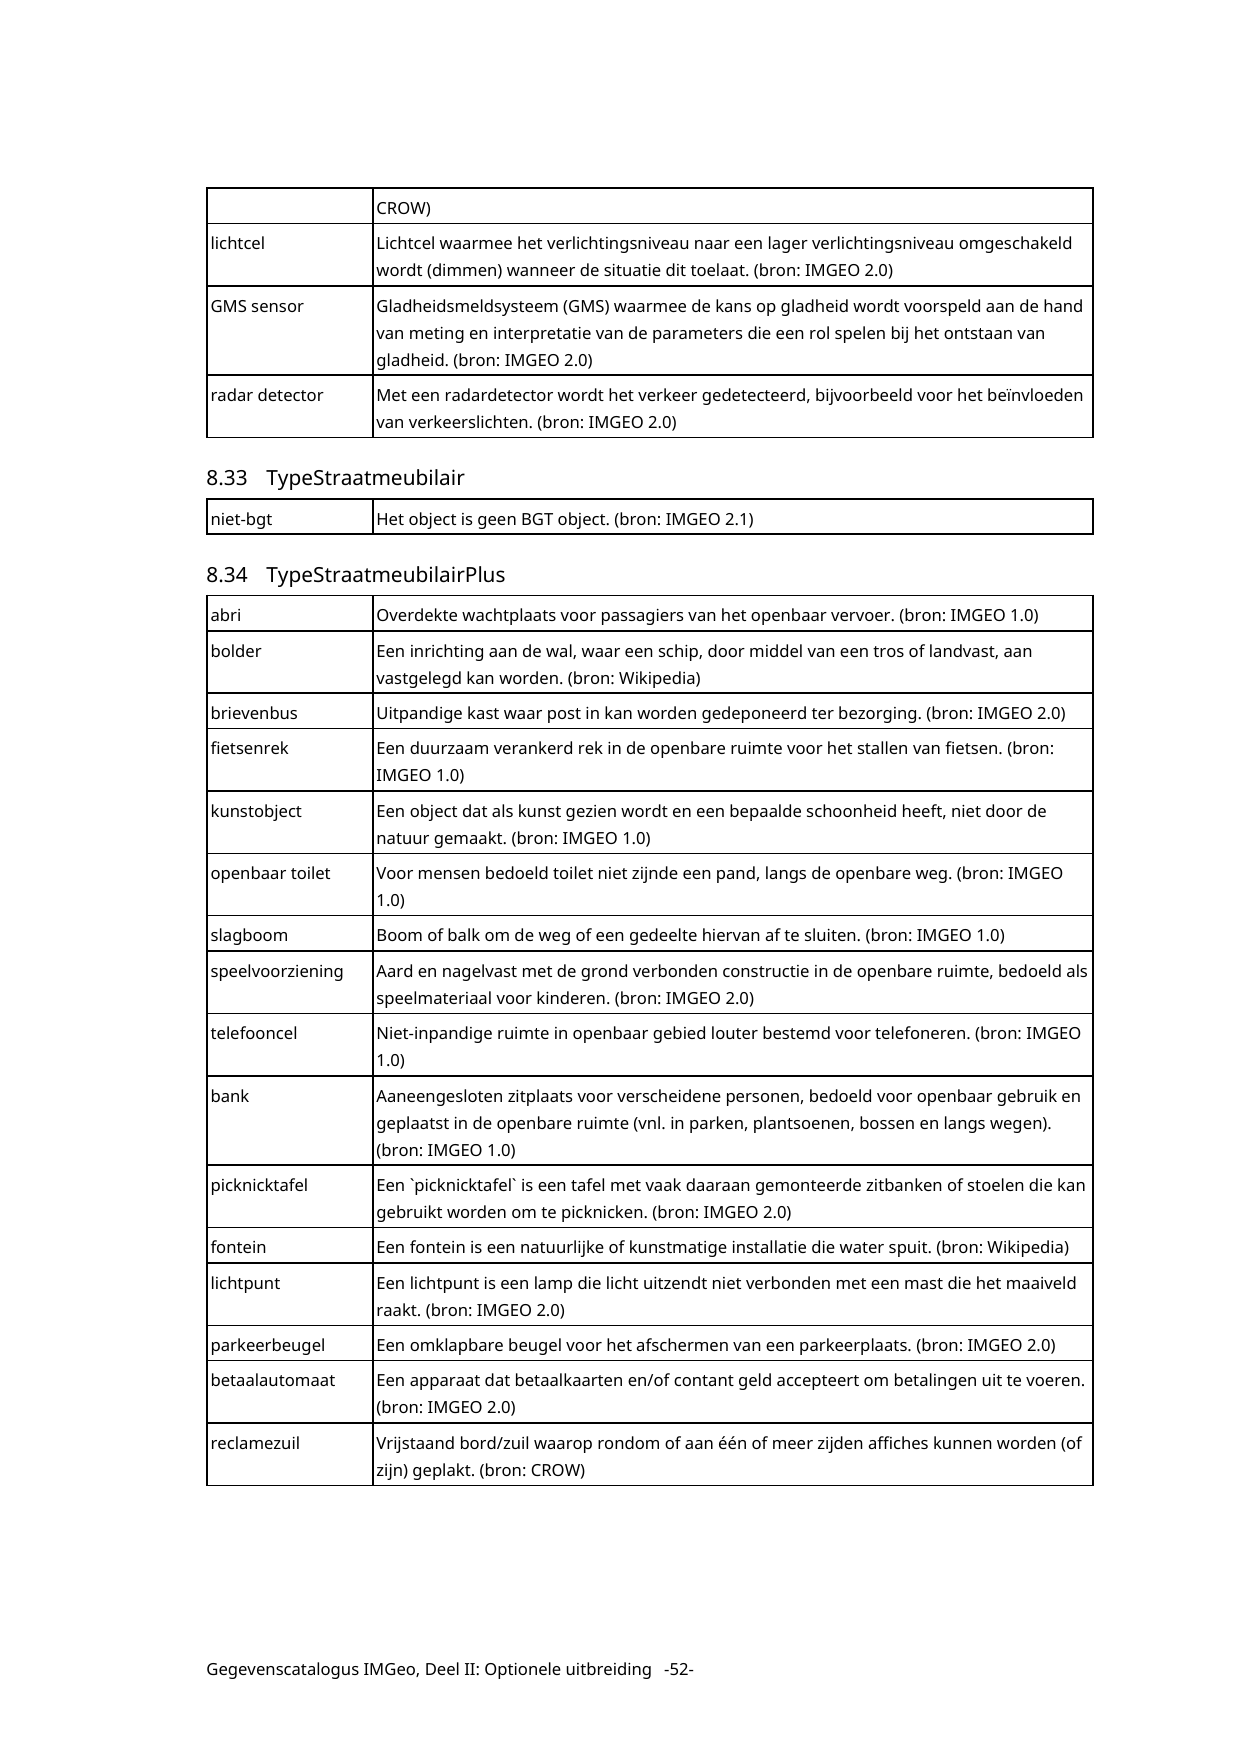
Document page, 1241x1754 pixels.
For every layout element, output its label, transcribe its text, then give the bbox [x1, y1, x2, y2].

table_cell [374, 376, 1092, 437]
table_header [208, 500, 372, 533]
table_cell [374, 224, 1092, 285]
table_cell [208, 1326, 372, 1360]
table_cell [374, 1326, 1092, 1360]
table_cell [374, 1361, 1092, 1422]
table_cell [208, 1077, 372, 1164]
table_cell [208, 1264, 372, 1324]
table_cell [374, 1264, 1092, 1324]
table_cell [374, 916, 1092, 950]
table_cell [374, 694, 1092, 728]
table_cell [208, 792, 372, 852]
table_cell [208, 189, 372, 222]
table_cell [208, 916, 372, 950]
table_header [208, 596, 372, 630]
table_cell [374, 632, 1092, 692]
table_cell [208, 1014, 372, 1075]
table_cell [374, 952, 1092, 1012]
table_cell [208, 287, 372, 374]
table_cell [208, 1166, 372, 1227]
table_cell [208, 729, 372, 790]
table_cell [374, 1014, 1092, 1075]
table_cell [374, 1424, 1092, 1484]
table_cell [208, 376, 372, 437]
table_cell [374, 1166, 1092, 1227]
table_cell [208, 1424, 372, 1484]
subtitle TypeStraatmeubilair [206, 463, 1031, 492]
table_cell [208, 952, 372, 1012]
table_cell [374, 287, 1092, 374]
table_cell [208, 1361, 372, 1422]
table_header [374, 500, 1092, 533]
subtitle TypeStraatmeubilairPlus [206, 560, 1031, 588]
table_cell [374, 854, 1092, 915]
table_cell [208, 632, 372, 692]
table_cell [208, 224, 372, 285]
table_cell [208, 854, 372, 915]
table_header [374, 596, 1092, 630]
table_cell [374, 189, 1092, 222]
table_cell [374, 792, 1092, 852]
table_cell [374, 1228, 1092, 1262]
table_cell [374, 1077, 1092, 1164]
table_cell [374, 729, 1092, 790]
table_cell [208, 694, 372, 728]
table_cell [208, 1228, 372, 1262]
